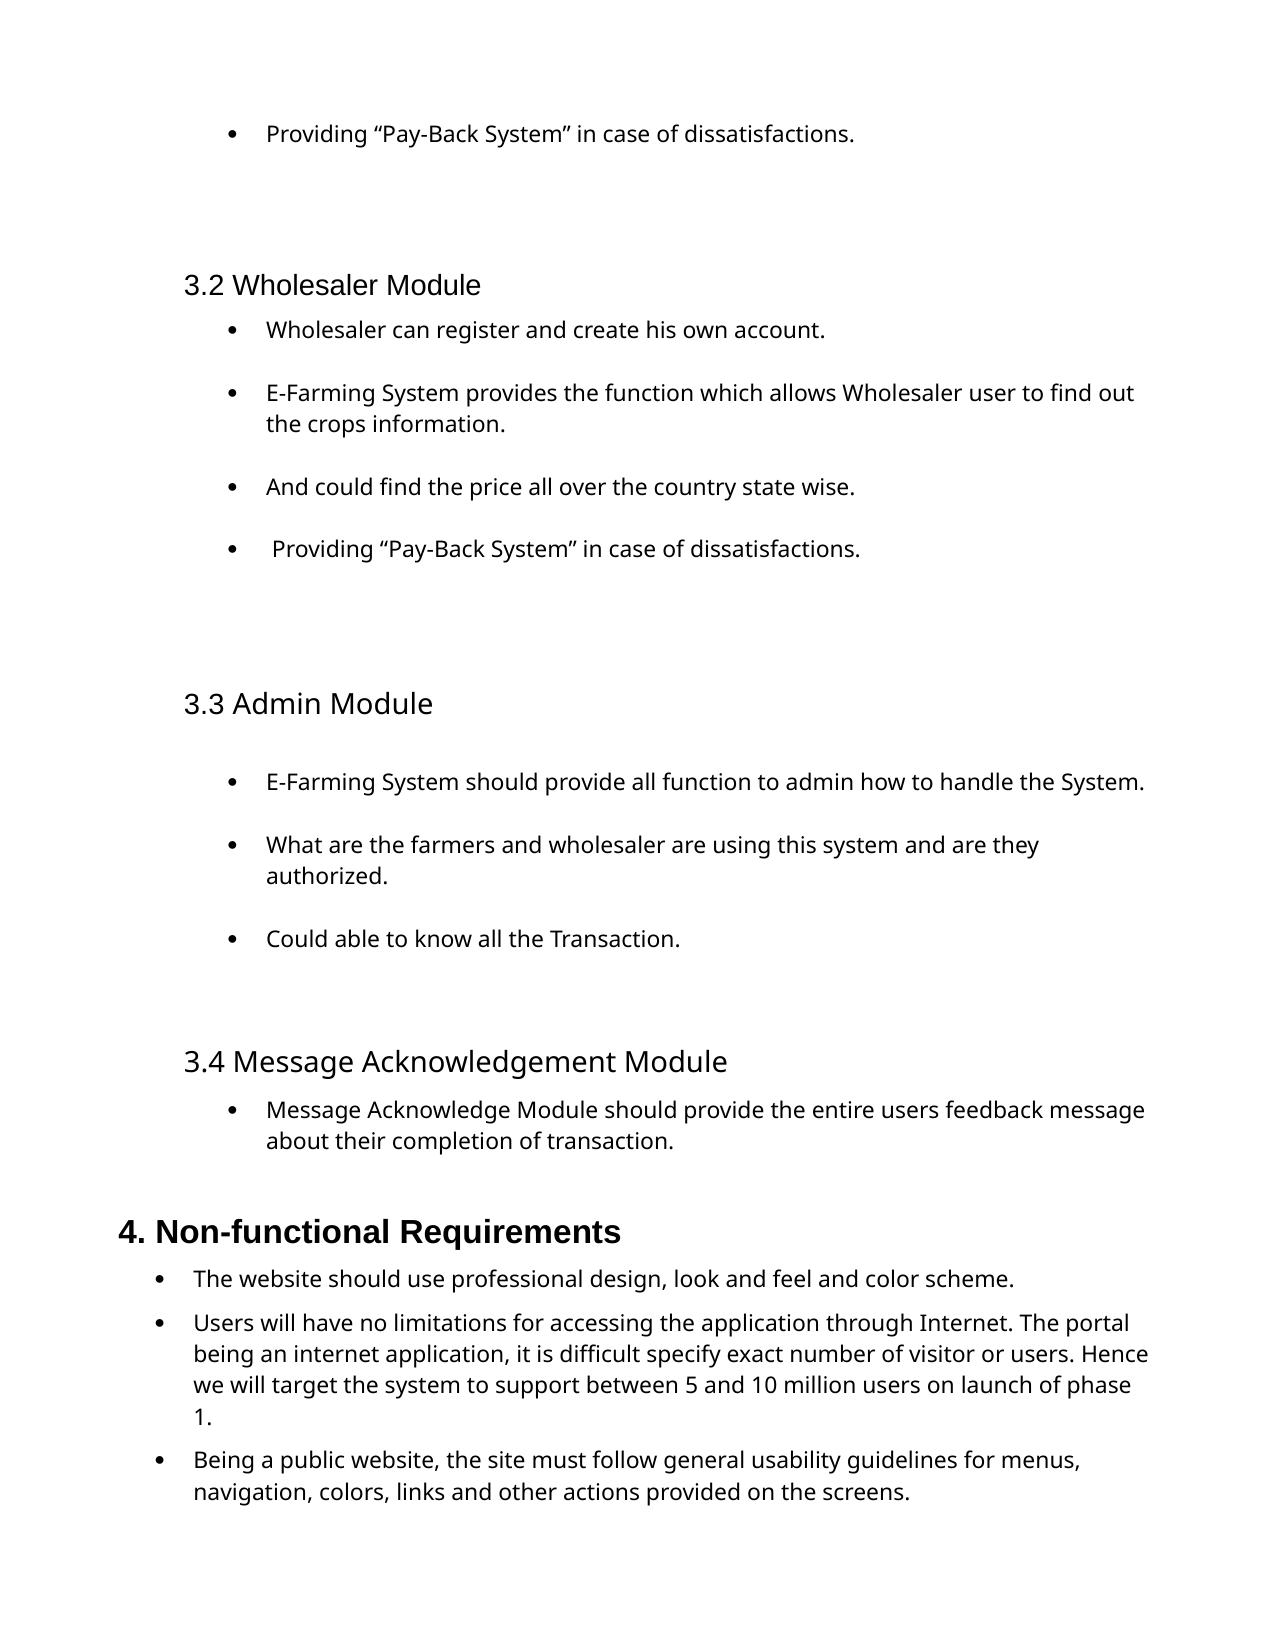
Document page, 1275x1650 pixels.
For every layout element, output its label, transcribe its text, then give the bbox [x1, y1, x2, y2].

subtitle 3.4 Message Acknowledgement Module [184, 1041, 1157, 1081]
subtitle 4. Non-functional Requirements [118, 1212, 1157, 1251]
list Being a public website, the site must follow general usability guidelines for menus, navigation, colors, links and other actions provided on the screens. [156, 1444, 1157, 1507]
subtitle 3.2 Wholesaler Module [184, 268, 1157, 302]
list E-Farming System should provide all function to admin how to handle the System. [228, 766, 1157, 798]
list Providing “Pay-Back System” in case of dissatisfactions. [228, 533, 1157, 564]
list Could able to know all the Transaction. [228, 923, 1157, 954]
list E-Farming System provides the function which allows Wholesaler user to find out the crops information. [228, 377, 1157, 439]
list Wholesaler can register and create his own account. [228, 314, 1157, 345]
list And could find the price all over the country state wise. [228, 470, 1157, 502]
list Providing “Pay-Back System” in case of dissatisfactions. [228, 118, 1157, 149]
list Users will have no limitations for accessing the application through Internet. The portal being an internet application, it is difficult specify exact number of visitor or users. Hence we will target the system to support between 5 and 10 million users on launch of phase 1. [156, 1307, 1157, 1432]
list Message Acknowledge Module should provide the entire users feedback message about their completion of transaction. [228, 1093, 1157, 1156]
subtitle 3.3 Admin Module [184, 683, 1157, 723]
list What are the farmers and wholesaler are using this system and are they authorized. [228, 829, 1157, 891]
list The website should use professional design, look and feel and color scheme. [156, 1263, 1157, 1294]
